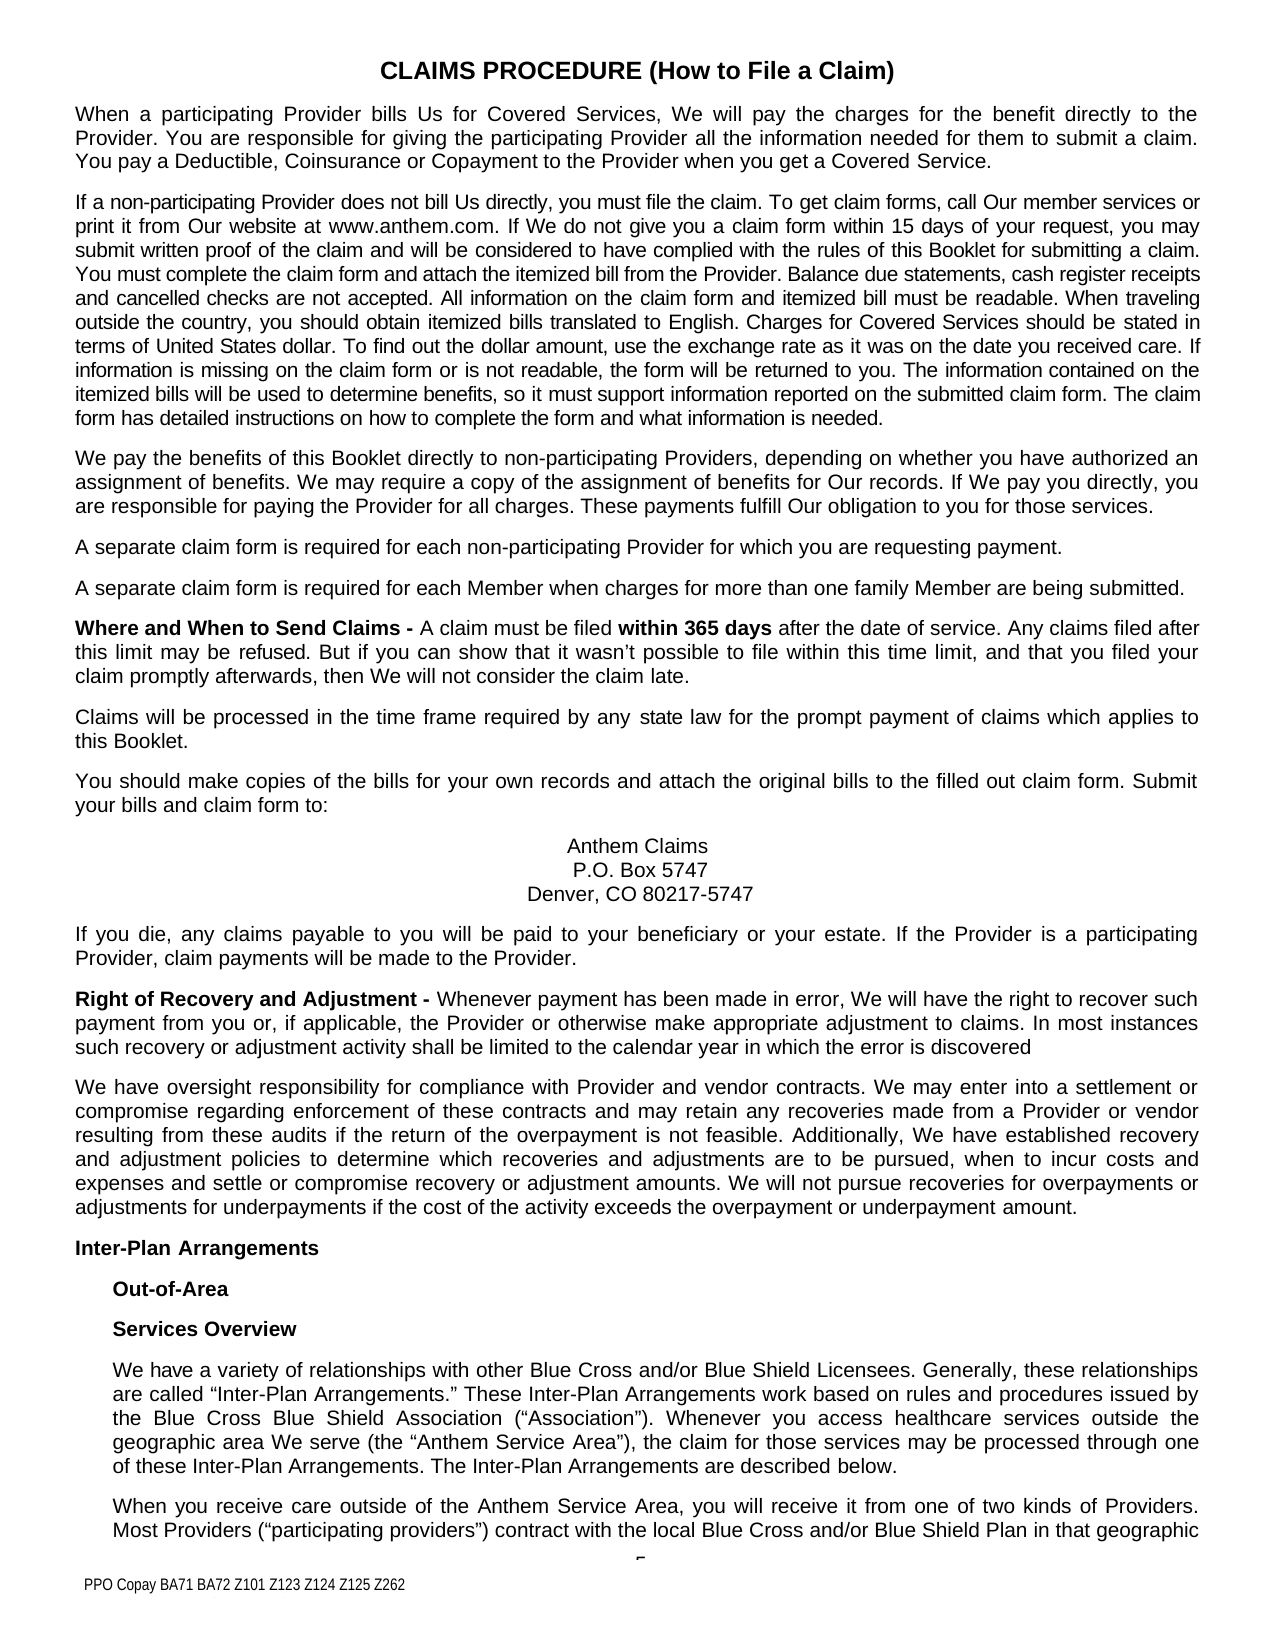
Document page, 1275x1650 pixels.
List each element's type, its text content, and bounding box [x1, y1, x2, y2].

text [112, 1494, 1200, 1542]
text You should make copies of the bills for your own records and attach the original bills to the filled out claim form. Submit your bills and claim form to: [75, 769, 1200, 817]
subtitle Inter-Plan Arrangements Out-of-Area Services Overview [75, 1236, 319, 1341]
text If a non-participating Provider does not bill Us directly, you must file the claim. To get claim forms, call Our member services or print it from Our website at www.anthem.com. If We do not give you a claim form within 15 days of your request, you may submit written proof of the claim and will be considered to have complied with the rules of this Booklet for submitting a claim. You must complete the claim form and attach the itemized bill from the Provider. Balance due statements, cash register receipts and cancelled checks are not accepted. All information on the claim form and itemized bill must be readable. When traveling outside the country, you should obtain itemized bills translated to English. Charges for Covered Services should be stated in terms of United States dollar. To find out the dollar amount, use the exchange rate as it was on the date you received care. If information is missing on the claim form or is not readable, the form will be returned to you. The information contained on the itemized bills will be used to determine benefits, so it must support information reported on the submitted claim form. The claim form has detailed instructions on how to complete the form and what information is needed. [75, 190, 1201, 429]
text When a participating Provider bills Us for Covered Services, We will pay the charges for the benefit directly to the Provider. You are responsible for giving the participating Provider all the information needed for them to submit a claim. You pay a Deductible, Coinsurance or Copayment to the Provider when you get a Covered Service. [75, 101, 1200, 173]
text Anthem Claims [567, 834, 1212, 858]
text We have oversight responsibility for compliance with Provider and vendor contracts. We may enter into a settlement or compromise regarding enforcement of these contracts and may retain any recoveries made from a Provider or vendor resulting from these audits if the return of the overpayment is not feasible. Additionally, We have established recovery and adjustment policies to determine which recoveries and adjustments are to be pursued, when to incur costs and expenses and settle or compromise recovery or adjustment amounts. We will not pursue recoveries for overpayments or adjustments for underpayments if the cost of the activity exceeds the overpayment or underpayment amount. [75, 1075, 1200, 1219]
text A separate claim form is required for each non-participating Provider for which you are requesting payment. [75, 535, 1212, 559]
text Claims will be processed in the time frame required by any state law for the prompt payment of claims which applies to this Booklet. [75, 704, 1200, 752]
text P.O. Box 5747 Denver, CO 80217-5747 [527, 858, 756, 906]
text A separate claim form is required for each Member when charges for more than one family Member are being submitted. [75, 575, 1212, 599]
subtitle CLAIMS PROCEDURE (How to File a Claim) [380, 56, 1212, 85]
text Right of Recovery and Adjustment - Whenever payment has been made in error, We will have the right to recover such payment from you or, if applicable, the Provider or otherwise make appropriate adjustment to claims. In most instances such recovery or adjustment activity shall be limited to the calendar year in which the error is discovered [75, 987, 1200, 1059]
text If you die, any claims payable to you will be paid to your beneficiary or your estate. If the Provider is a participating Provider, claim payments will be made to the Provider. [75, 922, 1200, 970]
text Where and When to Send Claims - A claim must be filed within 365 days after the date of service. Any claims filed after this limit may be refused. But if you can show that it wasn’t possible to file within this time limit, and that you filed your claim promptly afterwards, then We will not consider the claim late. [75, 616, 1201, 688]
text We have a variety of relationships with other Blue Cross and/or Blue Shield Licensees. Generally, these relationships are called “Inter-Plan Arrangements.” These Inter-Plan Arrangements work based on rules and procedures issued by the Blue Cross Blue Shield Association (“Association”). Whenever you access healthcare services outside the geographic area We serve (the “Anthem Service Area”), the claim for those services may be processed through one of these Inter-Plan Arrangements. The Inter-Plan Arrangements are described below. [112, 1358, 1200, 1478]
text We pay the benefits of this Booklet directly to non-participating Providers, depending on whether you have authorized an assignment of benefits. We may require a copy of the assignment of benefits for Our records. If We pay you directly, you are responsible for paying the Provider for all charges. These payments fulfill Our obligation to you for those services. [75, 446, 1200, 518]
